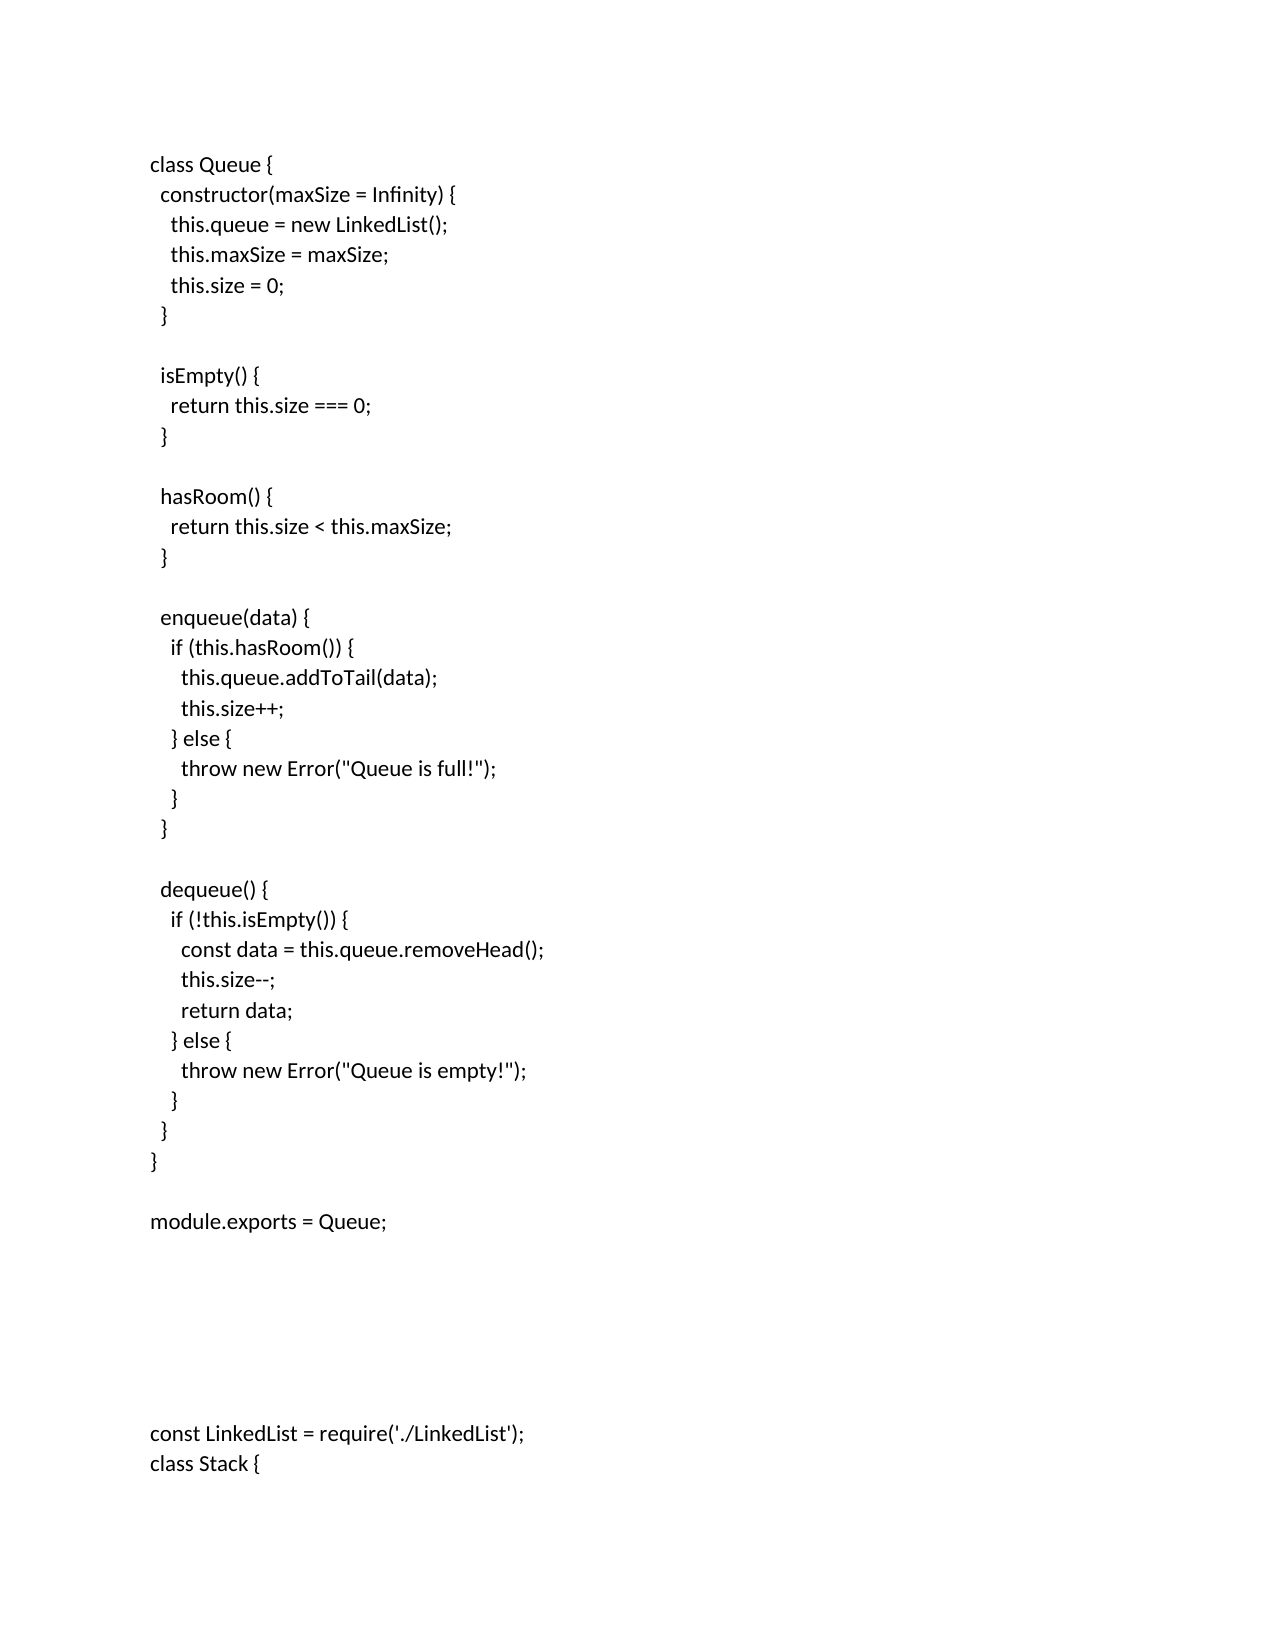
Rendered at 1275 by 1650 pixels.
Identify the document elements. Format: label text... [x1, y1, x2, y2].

text } else { [150, 724, 1125, 752]
text } [150, 814, 1125, 843]
text return data; [150, 996, 1125, 1024]
text throw new Error("Queue is empty!"); [150, 1056, 1125, 1084]
text } else { [150, 1026, 1125, 1054]
text dequeue() { [150, 875, 1125, 903]
text constructor(maxSize = Infinity) { [150, 180, 1125, 208]
text return this.size < this.maxSize; [150, 512, 1125, 541]
text module.exports = Queue; [150, 1207, 1125, 1235]
text } [150, 301, 1125, 329]
text if (this.hasRoom()) { [150, 633, 1125, 661]
text this.maxSize = maxSize; [150, 241, 1125, 269]
text const data = this.queue.removeHead(); [150, 935, 1125, 963]
text this.size = 0; [150, 271, 1125, 299]
text enqueue(data) { [150, 603, 1125, 631]
text class Queue { [150, 150, 1125, 178]
text this.size--; [150, 966, 1125, 994]
text } [150, 1117, 1125, 1145]
text isEmpty() { [150, 361, 1125, 389]
text this.queue = new LinkedList(); [150, 210, 1125, 238]
text this.queue.addToTail(data); [150, 663, 1125, 692]
text } [150, 1147, 1125, 1175]
text const LinkedList = require('./LinkedList'); [150, 1419, 1125, 1447]
text return this.size === 0; [150, 392, 1125, 420]
text this.size++; [150, 694, 1125, 722]
text } [150, 1086, 1125, 1114]
text class Stack { [150, 1449, 1125, 1477]
text } [150, 543, 1125, 571]
text } [150, 422, 1125, 450]
text if (!this.isEmpty()) { [150, 905, 1125, 933]
text } [150, 784, 1125, 812]
text hasRoom() { [150, 482, 1125, 510]
text throw new Error("Queue is full!"); [150, 754, 1125, 782]
